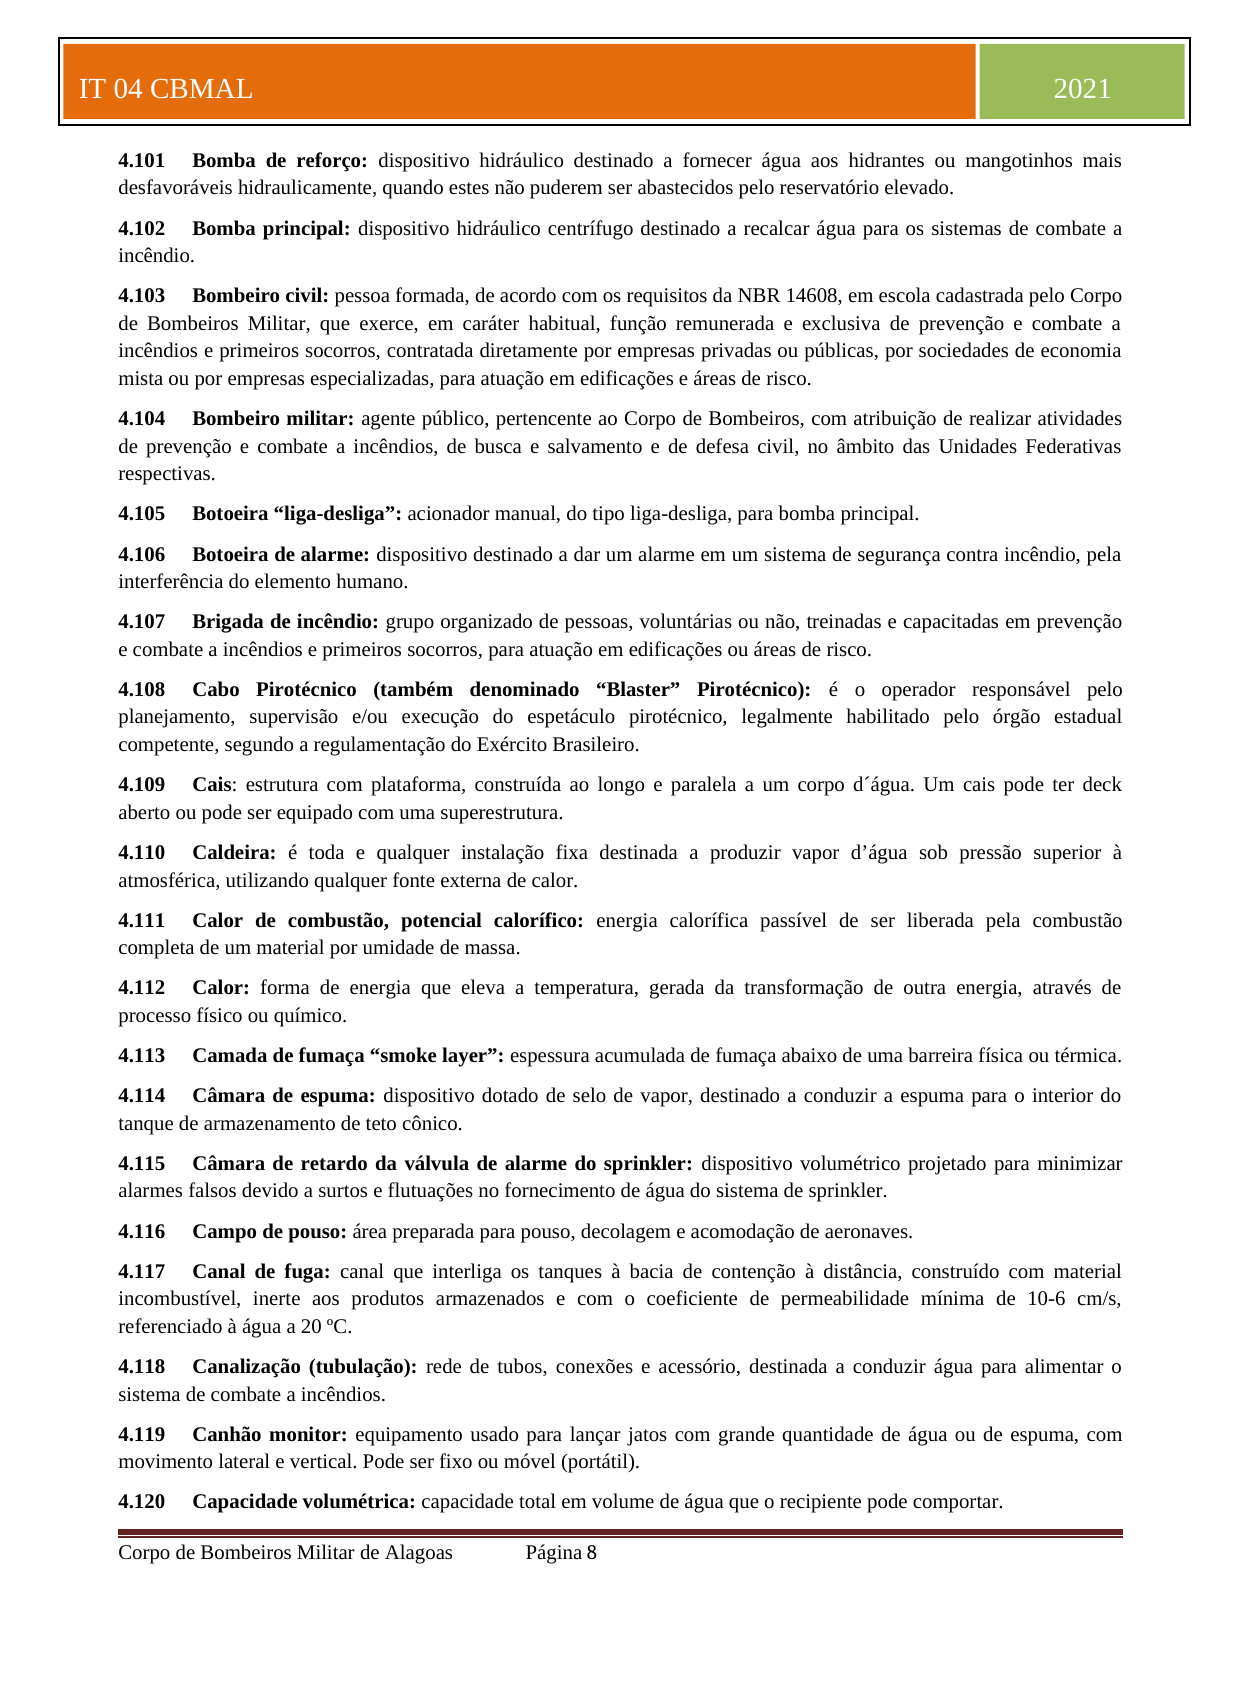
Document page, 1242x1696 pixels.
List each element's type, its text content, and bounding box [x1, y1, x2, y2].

text Canhão monitor: equipamento usado para lançar jatos com grande quantidade de água ou de espuma, com movimento lateral e vertical. Pode ser fixo ou móvel (portátil). [118, 1422, 1123, 1473]
text Câmara de espuma: dispositivo dotado de selo de vapor, destinado a conduzir a espuma para o interior do tanque de armazenamento de teto cônico. [118, 1083, 1123, 1135]
text Botoeira de alarme: dispositivo destinado a dar um alarme em um sistema de segurança contra incêndio, pela interferência do elemento humano. [118, 541, 1123, 593]
text Câmara de retardo da válvula de alarme do sprinkler: dispositivo volumétrico projetado para minimizar alarmes falsos devido a surtos e flutuações no fornecimento de água do sistema de sprinkler. [118, 1151, 1123, 1202]
text Cais: estrutura com plataforma, construída ao longo e paralela a um corpo d´água. Um cais pode ter deck aberto ou pode ser equipado com uma superestrutura. [118, 772, 1123, 824]
text Bomba principal: dispositivo hidráulico centrífugo destinado a recalcar água para os sistemas de combate a incêndio. [118, 215, 1123, 267]
text Caldeira: é toda e qualquer instalação fixa destinada a produzir vapor d’água sob pressão superior à atmosférica, utilizando qualquer fonte externa de calor. [118, 840, 1123, 892]
text Campo de pouso: área preparada para pouso, decolagem e acomodação de aeronaves. [118, 1218, 1123, 1243]
text Bombeiro militar: agente público, pertencente ao Corpo de Bombeiros, com atribuição de realizar atividades de prevenção e combate a incêndios, de busca e salvamento e de defesa civil, no âmbito das Unidades Federativas respectivas. [118, 406, 1123, 485]
text Canalização (tubulação): rede de tubos, conexões e acessório, destinada a conduzir água para alimentar o sistema de combate a incêndios. [118, 1354, 1123, 1406]
text Botoeira “liga-desliga”: acionador manual, do tipo liga-desliga, para bomba principal. [118, 501, 1123, 525]
text Canal de fuga: canal que interliga os tanques à bacia de contenção à distância, construído com material incombustível, inerte aos produtos armazenados e com o coeficiente de permeabilidade mínima de 10-6 cm/s, referenciado à água a 20 ºC. [118, 1259, 1123, 1338]
text Camada de fumaça “smoke layer”: espessura acumulada de fumaça abaixo de uma barreira física ou térmica. [118, 1043, 1123, 1067]
text Bombeiro civil: pessoa formada, de acordo com os requisitos da NBR 14608, em escola cadastrada pelo Corpo de Bombeiros Militar, que exerce, em caráter habitual, função remunerada e exclusiva de prevenção e combate a incêndios e primeiros socorros, contratada diretamente por empresas privadas ou públicas, por sociedades de economia mista ou por empresas especializadas, para atuação em edificações e áreas de risco. [118, 283, 1123, 390]
text Bomba de reforço: dispositivo hidráulico destinado a fornecer água aos hidrantes ou mangotinhos mais desfavoráveis hidraulicamente, quando estes não puderem ser abastecidos pelo reservatório elevado. [118, 148, 1123, 199]
text Cabo Pirotécnico (também denominado “Blaster” Pirotécnico): é o operador responsável pelo planejamento, supervisão e/ou execução do espetáculo pirotécnico, legalmente habilitado pelo órgão estadual competente, segundo a regulamentação do Exército Brasileiro. [118, 677, 1123, 756]
text Calor de combustão, potencial calorífico: energia calorífica passível de ser liberada pela combustão completa de um material por umidade de massa. [118, 908, 1123, 959]
text Brigada de incêndio: grupo organizado de pessoas, voluntárias ou não, treinadas e capacitadas em prevenção e combate a incêndios e primeiros socorros, para atuação em edificações ou áreas de risco. [118, 609, 1123, 661]
text Calor: forma de energia que eleva a temperatura, gerada da transformação de outra energia, através de processo físico ou químico. [118, 975, 1123, 1027]
text Capacidade volumétrica: capacidade total em volume de água que o recipiente pode comportar. [118, 1489, 1123, 1513]
